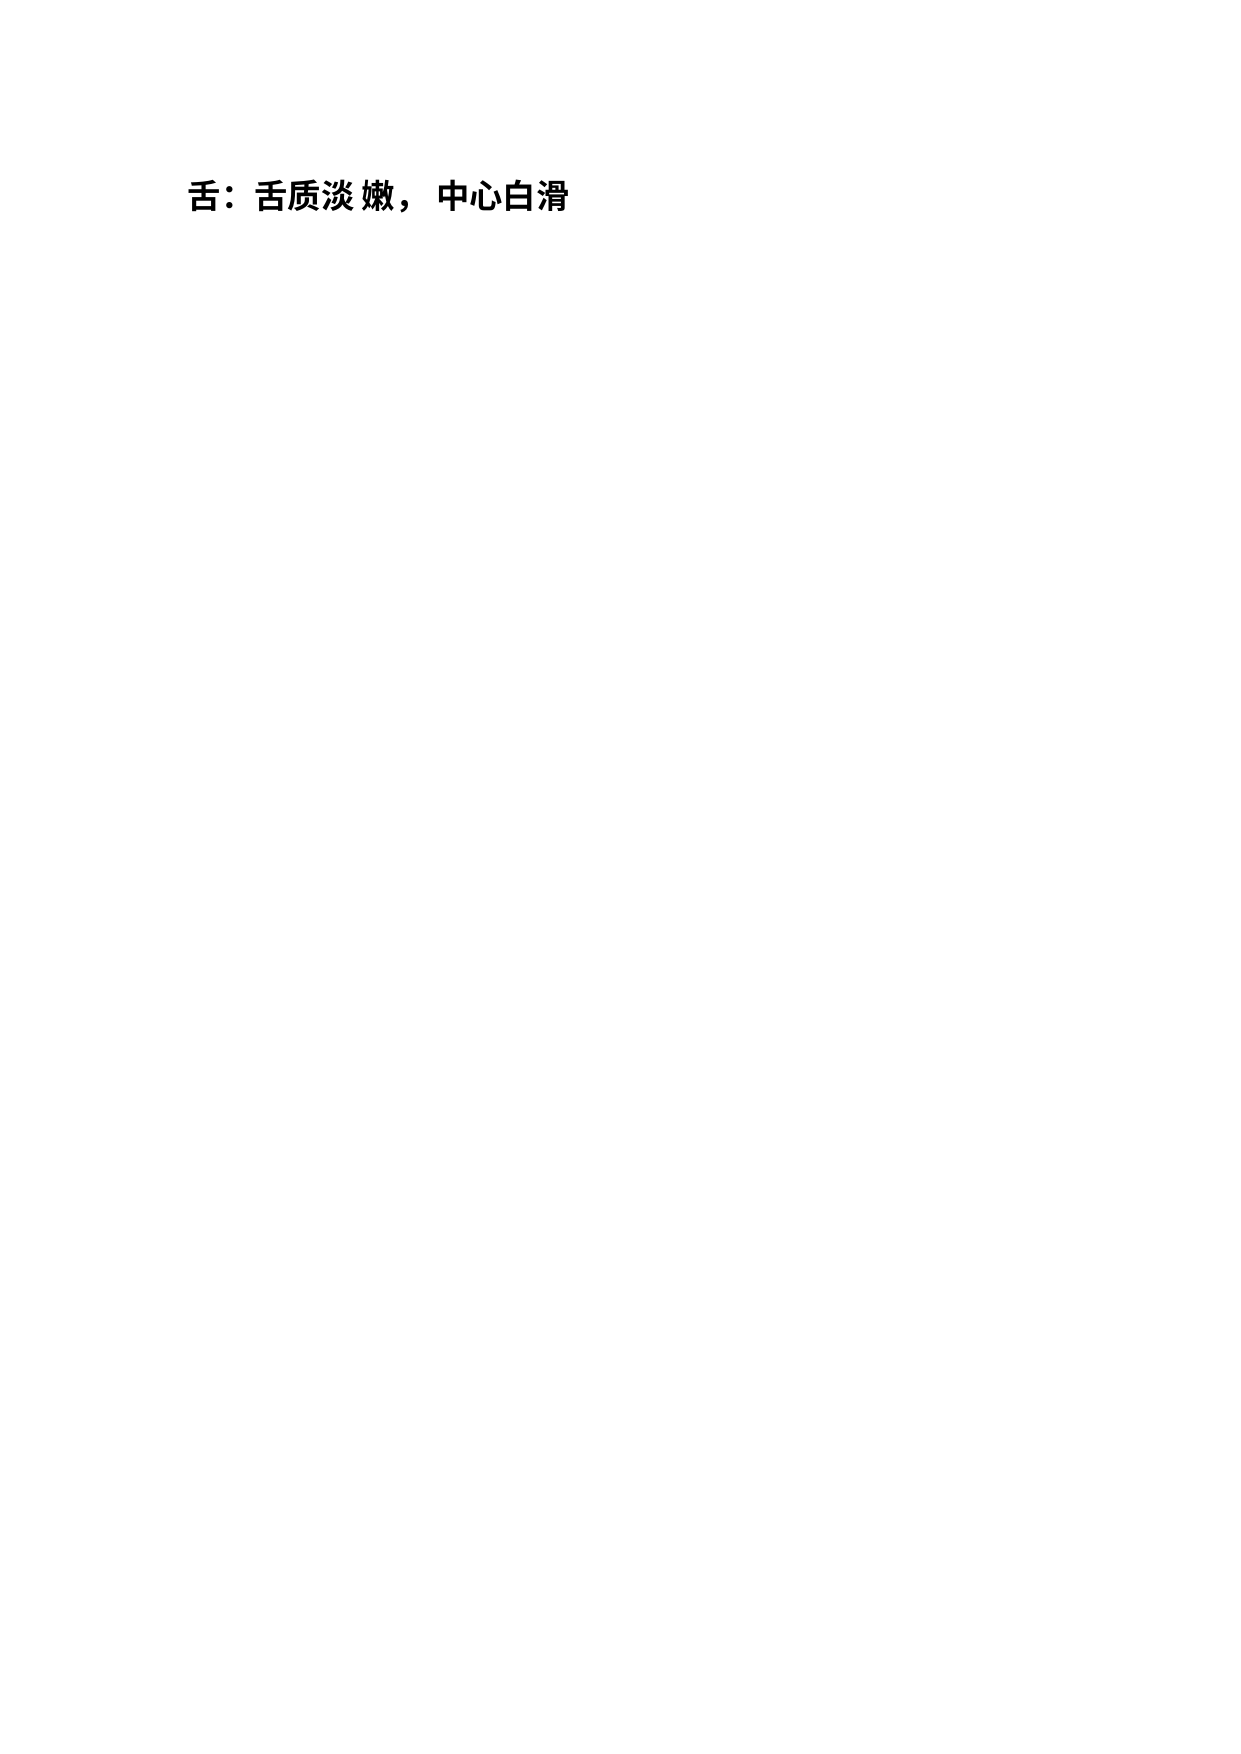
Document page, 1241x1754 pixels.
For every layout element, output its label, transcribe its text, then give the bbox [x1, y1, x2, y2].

text 舌：舌质淡 嫩， 中心白滑 [187, 162, 1053, 227]
